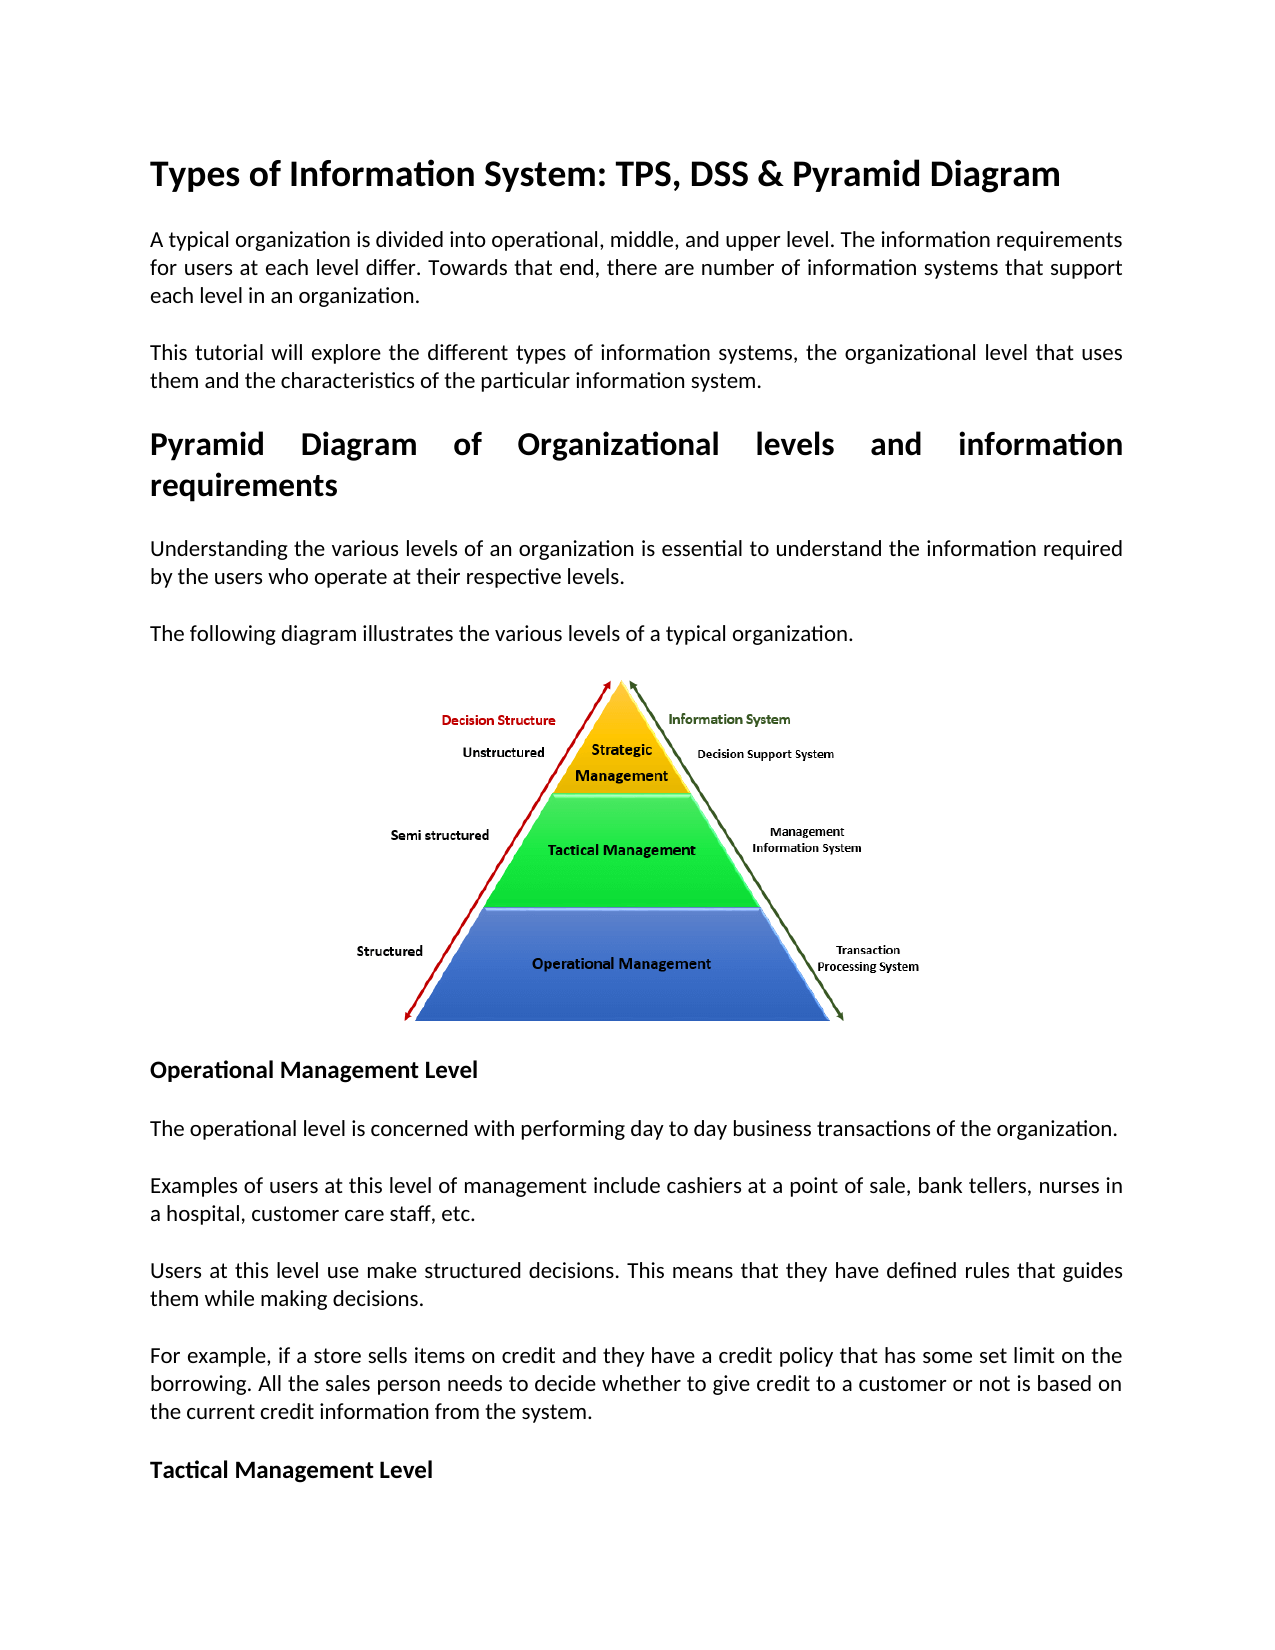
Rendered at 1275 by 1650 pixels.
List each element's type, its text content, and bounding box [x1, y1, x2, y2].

text Examples of users at this level of management include cashiers at a point of sale, bank tellers, nurses in a hospital, customer care staff, etc. [150, 1171, 1125, 1227]
text The following diagram illustrates the various levels of a typical organization. [150, 619, 1125, 647]
text The operational level is concerned with performing day to day business transactions of the organization. [150, 1114, 1125, 1142]
text Pyramid Diagram of Organizational levels and information requirements [150, 423, 1125, 505]
text Operational Management Level [150, 1054, 1125, 1084]
picture [354, 676, 921, 1025]
text Tactical Management Level [150, 1454, 1125, 1485]
text A typical organization is divided into operational, middle, and upper level. The information requirements for users at each level differ. Towards that end, there are number of information systems that support each level in an organization. [150, 225, 1125, 309]
text Users at this level use make structured decisions. This means that they have defined rules that guides them while making decisions. [150, 1256, 1125, 1312]
text Understanding the various levels of an organization is essential to understand the information required by the users who operate at their respective levels. [150, 534, 1125, 590]
text This tutorial will explore the different types of information systems, the organizational level that uses them and the characteristics of the particular information system. [150, 338, 1125, 394]
text Types of Information System: TPS, DSS & Pyramid Diagram [150, 150, 1125, 196]
text For example, if a store sells items on credit and they have a credit policy that has some set limit on the borrowing. All the sales person needs to decide whether to give credit to a customer or not is based on the current credit information from the system. [150, 1341, 1125, 1425]
